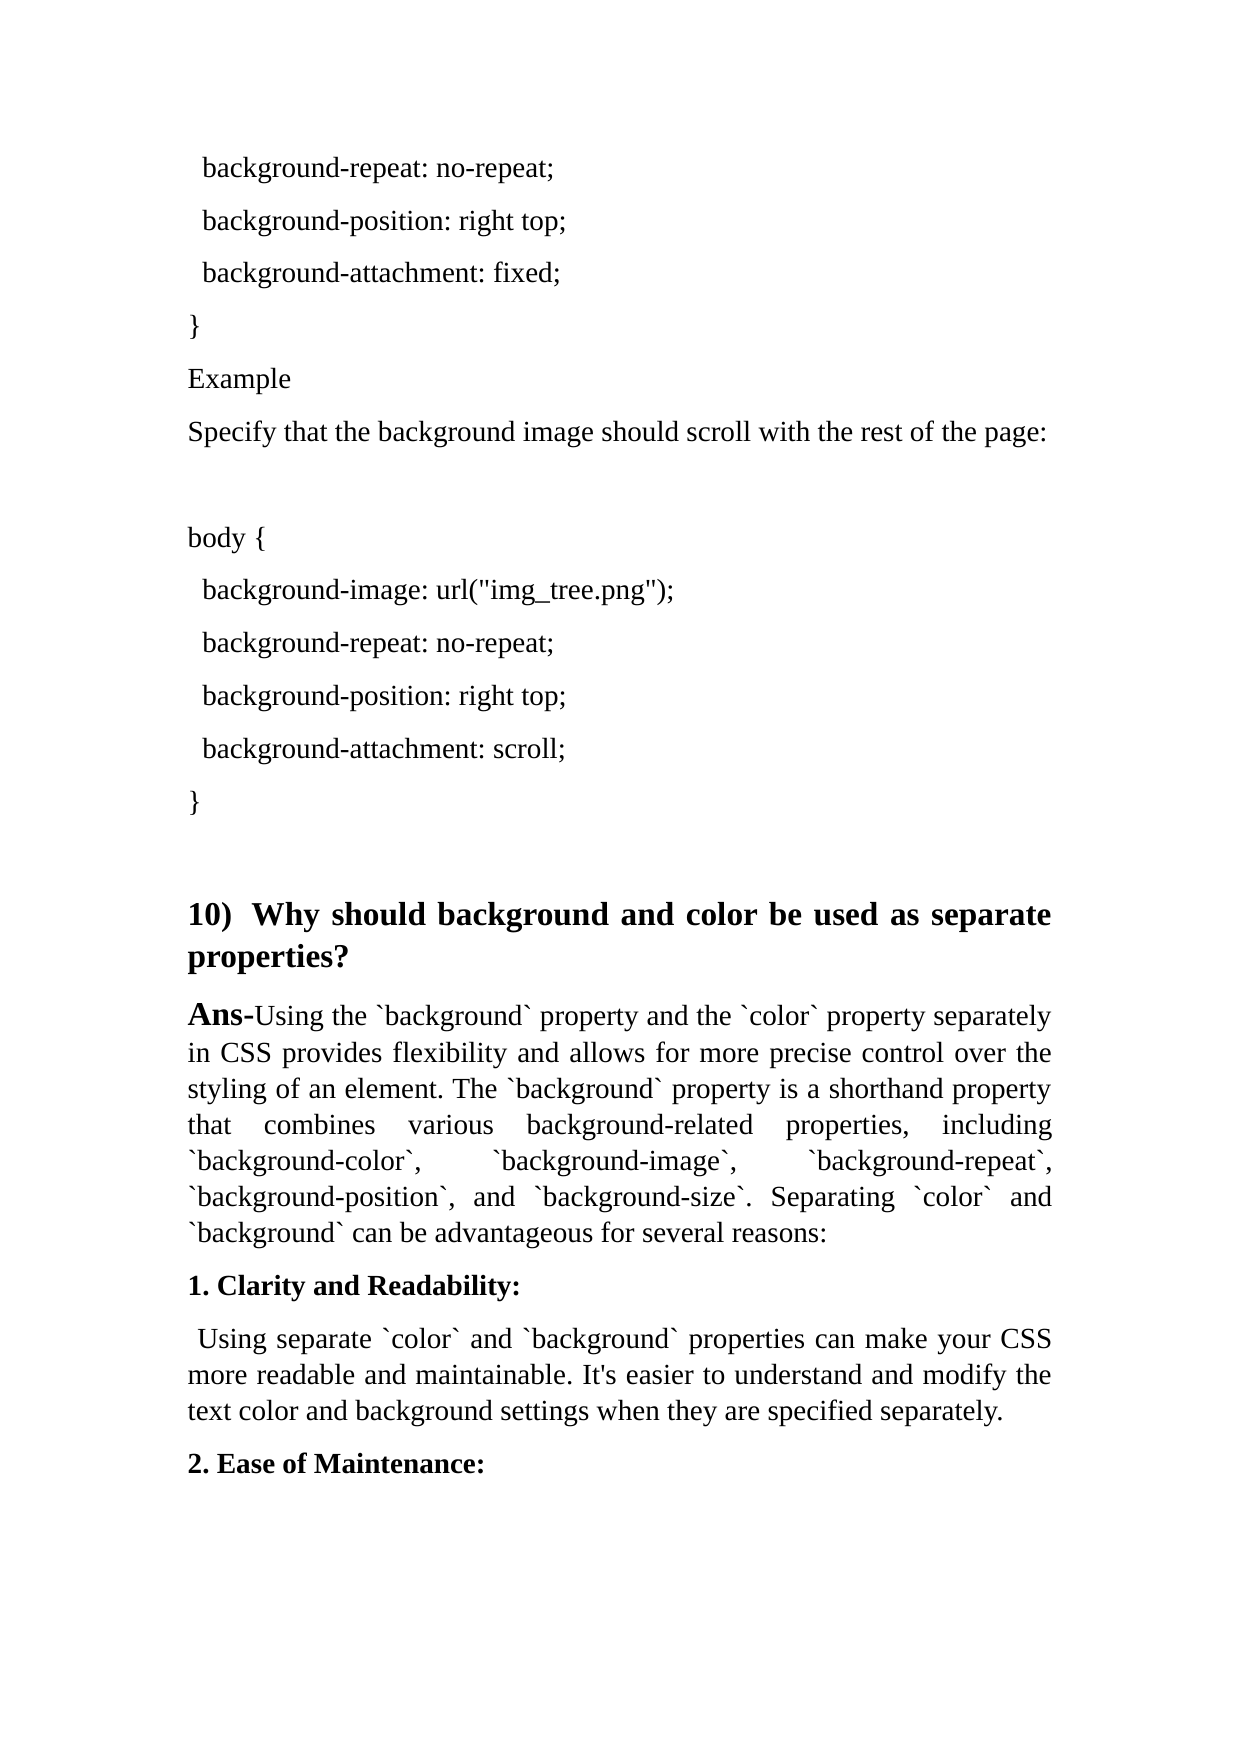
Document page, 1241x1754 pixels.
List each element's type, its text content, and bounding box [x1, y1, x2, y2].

list Ans-Using the `background` property and the `color` property separately in CSS provides flexibility and allows for more precise control over the styling of an element. The `background` property is a shorthand property that combines various background-related properties, including `background-color`, `background-image`, `background-repeat`, `background-position`, and `background-size`. Separating `color` and `background` can be advantageous for several reasons: [187, 994, 1053, 1249]
list background-repeat: no-repeat; [187, 625, 1053, 659]
list Why should background and color be used as separate properties? [187, 894, 1053, 974]
list 1. Clarity and Readability: [187, 1268, 1053, 1302]
list } [187, 784, 1053, 817]
list background-attachment: fixed; [187, 256, 1053, 289]
list background-position: right top; [187, 203, 1053, 236]
list } [187, 308, 1053, 342]
list body { [187, 520, 1053, 553]
list background-attachment: scroll; [187, 731, 1053, 764]
list Example [187, 361, 1053, 395]
list background-position: right top; [187, 678, 1053, 712]
list background-repeat: no-repeat; [187, 150, 1053, 183]
list Specify that the background image should scroll with the rest of the page: [187, 414, 1053, 448]
list Using separate `color` and `background` properties can make your CSS more readable and maintainable. It's easier to understand and modify the text color and background settings when they are specified separately. [187, 1321, 1053, 1427]
list background-image: url("img_tree.png"); [187, 572, 1053, 606]
list 2. Ease of Maintenance: [187, 1446, 1053, 1480]
